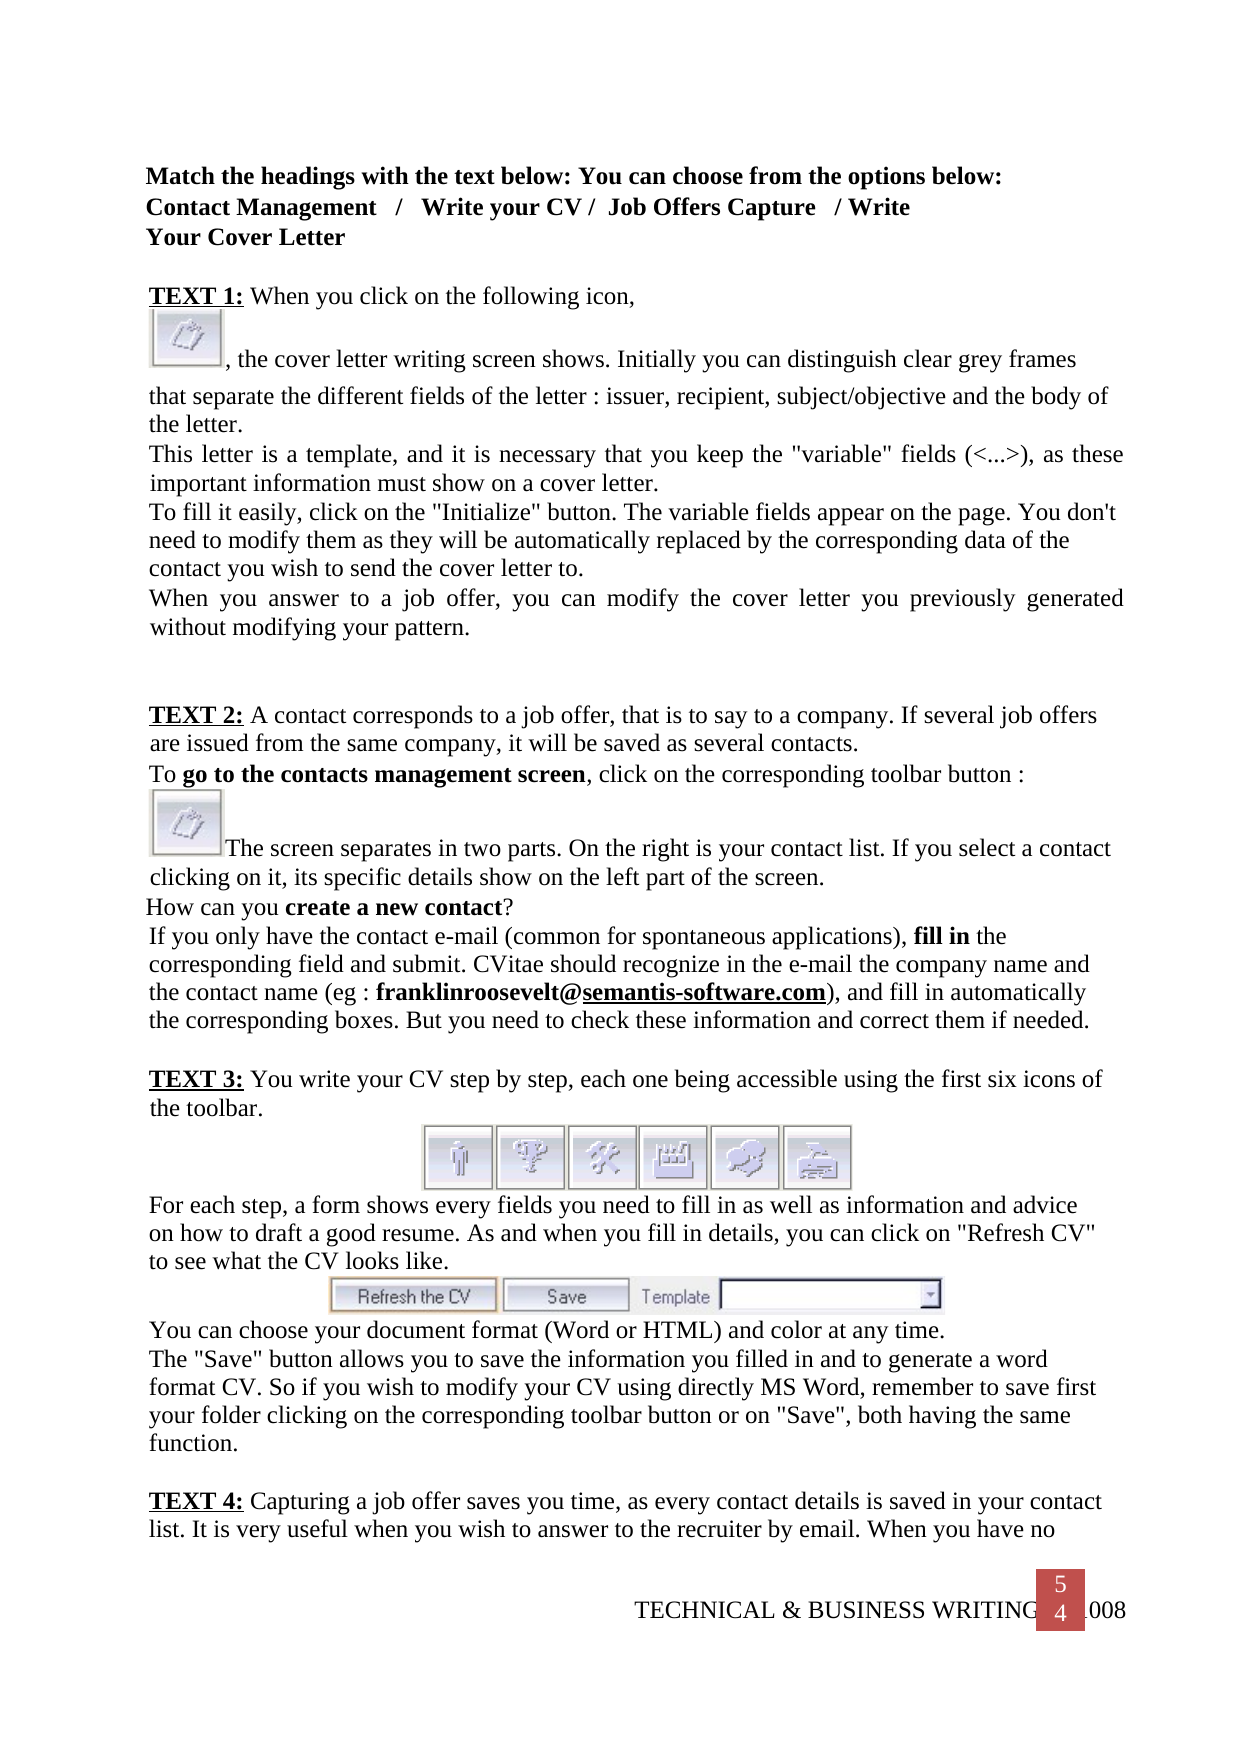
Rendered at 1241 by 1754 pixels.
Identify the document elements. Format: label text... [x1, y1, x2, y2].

picture [148, 789, 225, 857]
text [148, 1487, 1103, 1543]
text This letter is a template, and it is necessary that you keep the "variable" fields (<...>), as these important information must show on a cover letter. [148, 439, 1125, 496]
picture [148, 309, 225, 368]
text TEXT 3: You write your CV step by step, each one being accessible using the first six icons of the toolbar. [148, 1064, 1104, 1122]
text To fill it easily, click on the "Initialize" button. The variable fields appear on the page. You don't need to modify them as they will be automatically replaced by the corresponding data of the contact you wish to send the cover letter to. [148, 498, 1117, 582]
text To go to the contacts management screen, click on the corresponding toolbar button : [148, 759, 1125, 787]
text Contact Management / Write your CV / Job Offers Capture / Write [145, 192, 1126, 220]
text The "Save" button allows you to save the information you filled in and to generate a word format CV. So if you wish to modify your CV using directly MS Word, remember to save first your folder clicking on the corresponding toolbar button or on "Save", both having the same function. [148, 1345, 1097, 1457]
text Your Cover Letter [145, 222, 1126, 251]
text , the cover letter writing screen shows. Initially you can distinguish clear grey frames that separate the different fields of the letter : issuer, recipient, subject/objective and the body of the letter. [148, 311, 1110, 437]
text How can you create a new contact? [145, 892, 1126, 921]
text The screen separates in two parts. On the right is your contact list. If you select a contact clicking on it, its specific details show on the left part of the screen. [148, 789, 1112, 891]
text You can choose your document format (Word or HTML) and color at any time. [148, 1315, 1125, 1344]
text For each step, a form shows every fields you need to fill in as well as information and advice on how to draft a good resume. As and when you fill in details, you can click on "Refresh CV" to see what the CV looks like. [148, 1191, 1097, 1274]
text Match the headings with the text below: You can choose from the options below: [145, 161, 1007, 190]
picture [420, 1123, 853, 1191]
text TEXT 2: A contact corresponds to a job offer, that is to say to a company. If several job offers are issued from the same company, it will be saved as several contacts. [148, 700, 1098, 757]
text When you answer to a job offer, you can modify the cover letter you previously generated without modifying your pattern. [148, 583, 1125, 641]
picture [328, 1276, 946, 1315]
text If you only have the contact e-mail (common for spontaneous applications), fill in the corresponding field and submit. CVitae should recognize in the e-mail the company name and the contact name (eg : franklinroosevelt@semantis-software.com), and fill in automatically the corresponding boxes. But you need to check these information and correct them if needed. [148, 922, 1091, 1034]
text TEXT 1: When you click on the following icon, [148, 281, 1125, 309]
